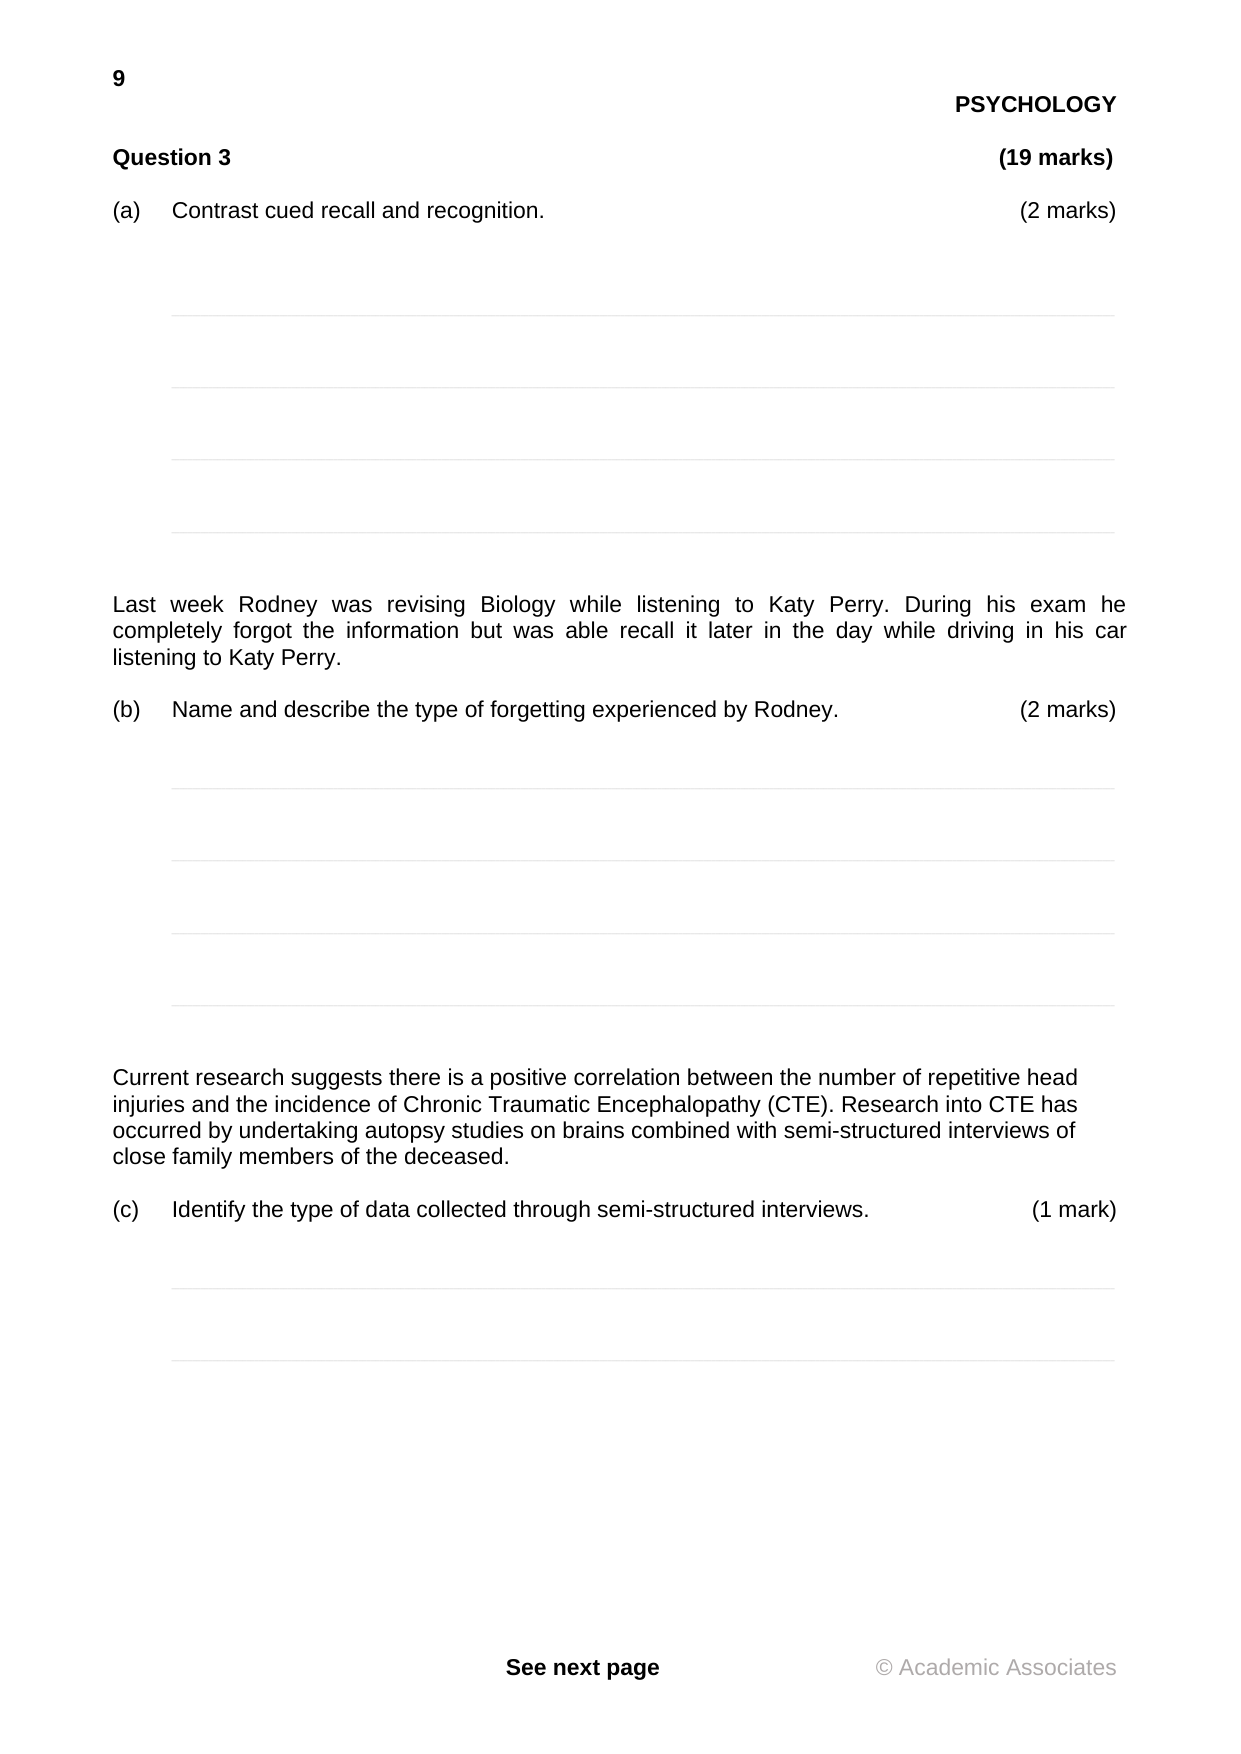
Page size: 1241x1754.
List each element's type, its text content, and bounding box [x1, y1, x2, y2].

text Question 3 (19 marks) [112, 144, 1128, 170]
text Last week Rodney was revising Biology while listening to Katy Perry. During his exam he completely forgot the information but was able recall it later in the day while driving in his car listening to Katy Perry. [112, 591, 1128, 670]
list Name and describe the type of forgetting experienced by Rodney. (2 marks) [112, 696, 1128, 723]
text Current research suggests there is a positive correlation between the number of repetitive head injuries and the incidence of Chronic Traumatic Encephalopathy (CTE). Research into CTE has occurred by undertaking autopsy studies on brains combined with semi-structured interviews of close family members of the deceased. [112, 1064, 1128, 1169]
list Contrast cued recall and recognition. (2 marks) [112, 197, 1128, 223]
list Identify the type of data collected through semi-structured interviews. (1 mark) [112, 1196, 1128, 1222]
